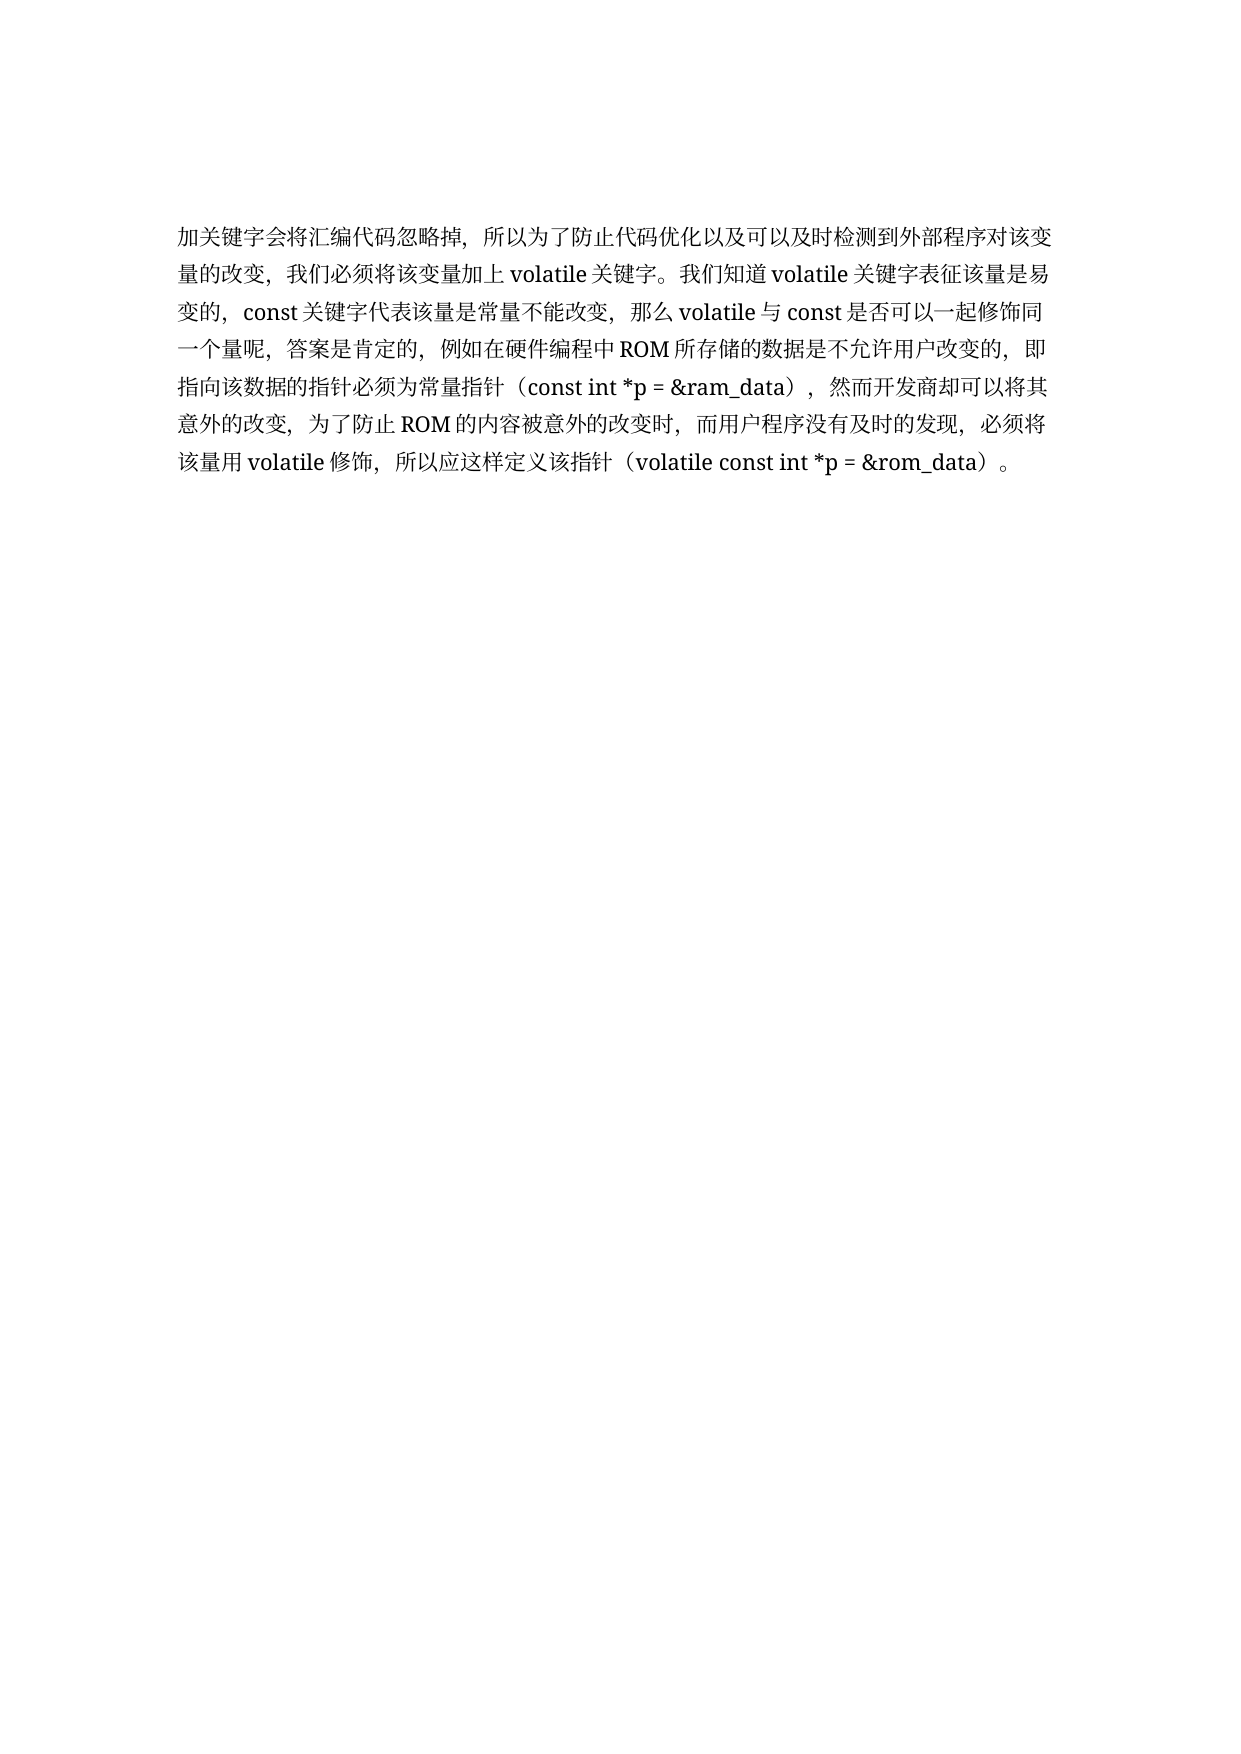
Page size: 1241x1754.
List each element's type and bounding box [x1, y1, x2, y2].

text [177, 217, 1063, 479]
